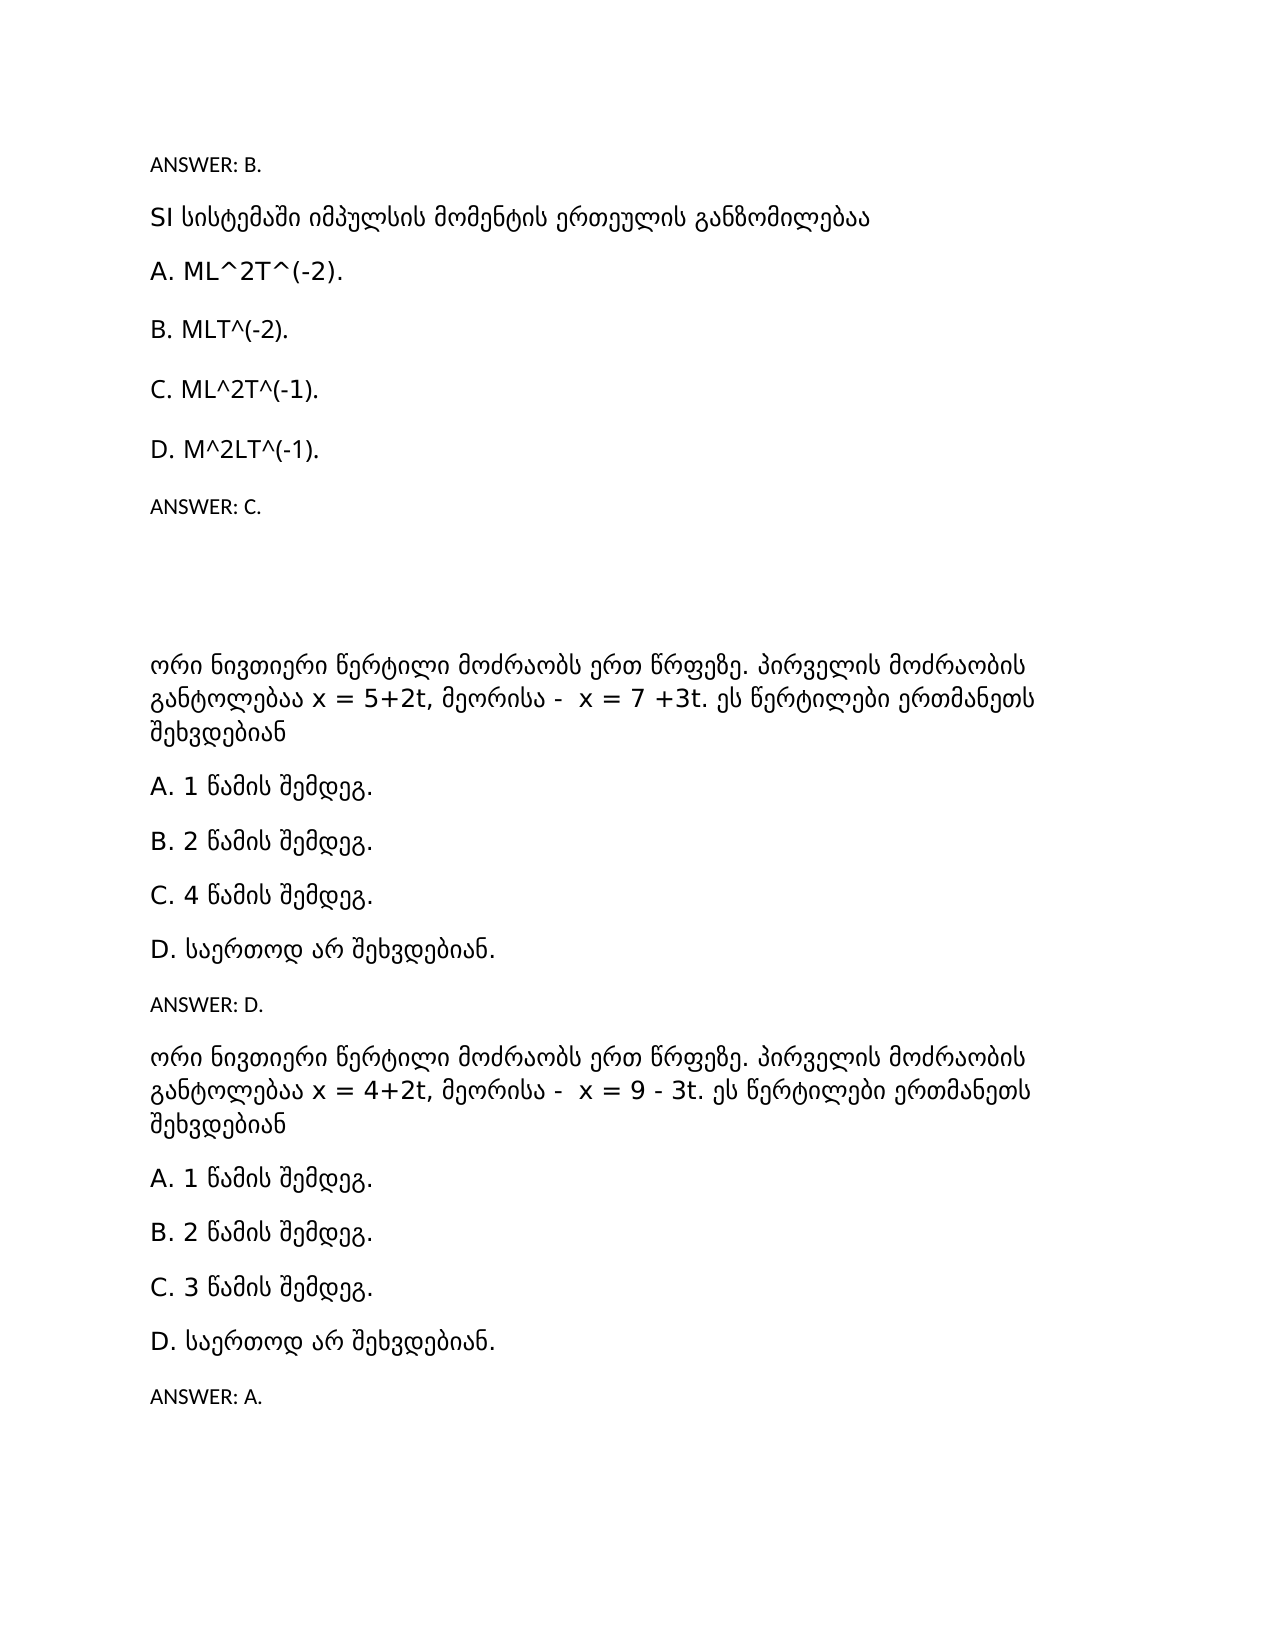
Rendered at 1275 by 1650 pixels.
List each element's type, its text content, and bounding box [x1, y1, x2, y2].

text D. საერთოდ არ შეხვდებიან. [150, 935, 1125, 964]
text ANSWER: A. [150, 1382, 1125, 1410]
text D. საერთოდ არ შეხვდებიან. [150, 1327, 1125, 1357]
text ANSWER: B. [150, 150, 1125, 178]
text A. 1 წამის შემდეგ. [150, 772, 1125, 801]
text ANSWER: C. [150, 492, 1125, 520]
text B. 2 წამის შემდეგ. [150, 1219, 1125, 1248]
text ორი ნივთიერი წერტილი მოძრაობს ერთ წრფეზე. პირველის მოძრაობის განტოლებაა x = 4+2t, მეორისა - x = 9 - 3t. ეს წერტილები ერთმანეთს შეხვდებიან [150, 1043, 1125, 1139]
text A. ML^2T^(-2). [150, 257, 1125, 287]
text A. 1 წამის შემდეგ. [150, 1164, 1125, 1193]
text ორი ნივთიერი წერტილი მოძრაობს ერთ წრფეზე. პირველის მოძრაობის განტოლებაა x = 5+2t, მეორისა - x = 7 +3t. ეს წერტილები ერთმანეთს შეხვდებიან [150, 651, 1125, 747]
text SI სისტემაში იმპულსის მომენტის ერთეულის განზომილებაა [150, 203, 1125, 232]
text ANSWER: D. [150, 990, 1125, 1018]
text B. 2 წამის შემდეგ. [150, 827, 1125, 856]
text D. M^2LT^(-1). [150, 432, 1125, 466]
text B. MLT^(-2). [150, 312, 1125, 346]
text C. 3 წამის შემდეგ. [150, 1273, 1125, 1302]
text C. ML^2T^(-1). [150, 372, 1125, 406]
text C. 4 წამის შემდეგ. [150, 881, 1125, 910]
